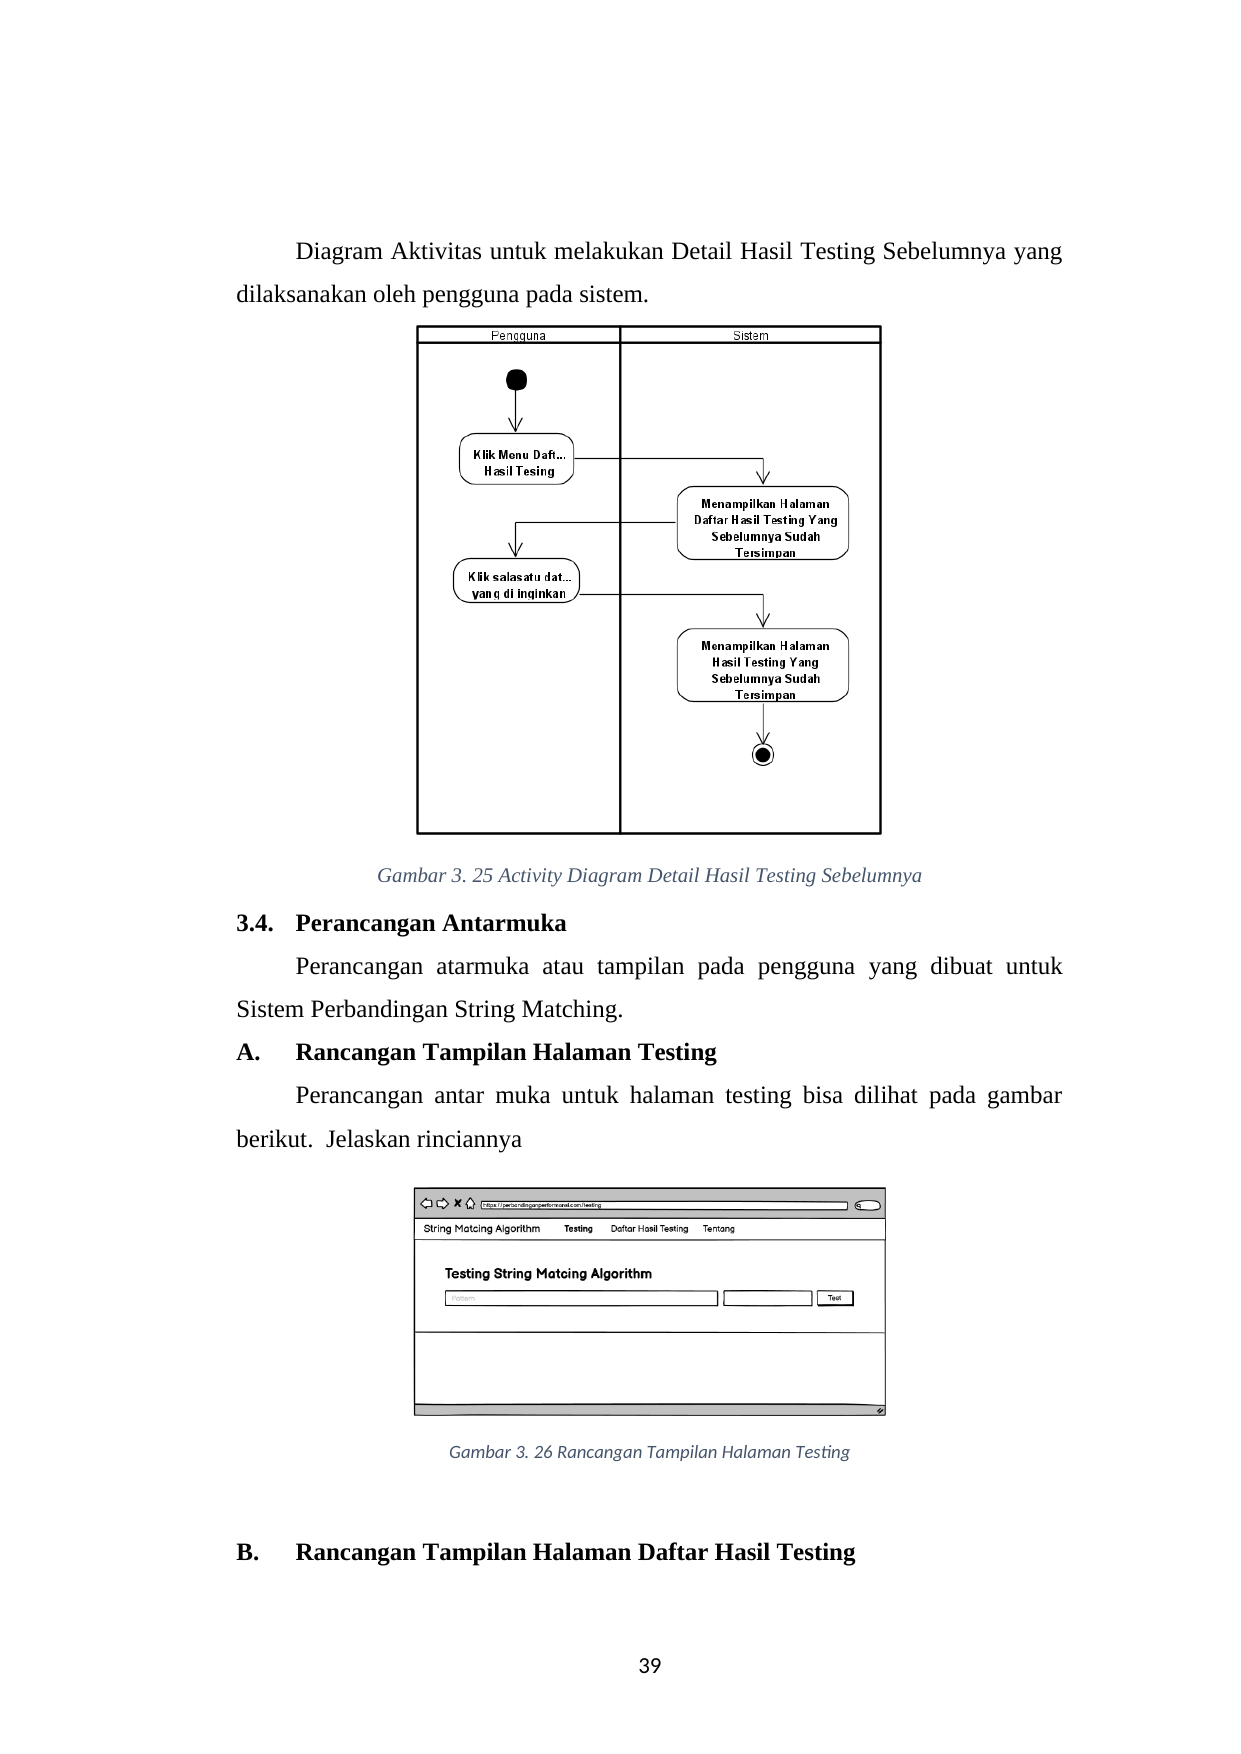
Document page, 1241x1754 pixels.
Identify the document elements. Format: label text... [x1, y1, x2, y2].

text Gambar 3. 26 Rancangan Tampilan Halaman Testing [236, 1441, 1063, 1463]
list Rancangan Tampilan Halaman Testing [236, 1037, 1063, 1066]
list Rancangan Tampilan Halaman Daftar Hasil Testing [236, 1537, 1063, 1566]
text Perancangan antar muka untuk halaman testing bisa dilihat pada gambar berikut. Jelaskan rinciannya [236, 1081, 1063, 1152]
text Gambar 3. 25 Activity Diagram Detail Hasil Testing Sebelumnya [236, 863, 1063, 887]
text Perancangan atarmuka atau tampilan pada pengguna yang dibuat untuk Sistem Perbandingan String Matching. [236, 951, 1063, 1023]
picture [413, 322, 886, 839]
text Diagram Aktivitas untuk melakukan Detail Hasil Testing Sebelumnya yang dilaksanakan oleh pengguna pada sistem. [236, 236, 1063, 308]
picture [413, 1187, 886, 1416]
list Perancangan Antarmuka [236, 908, 1063, 937]
